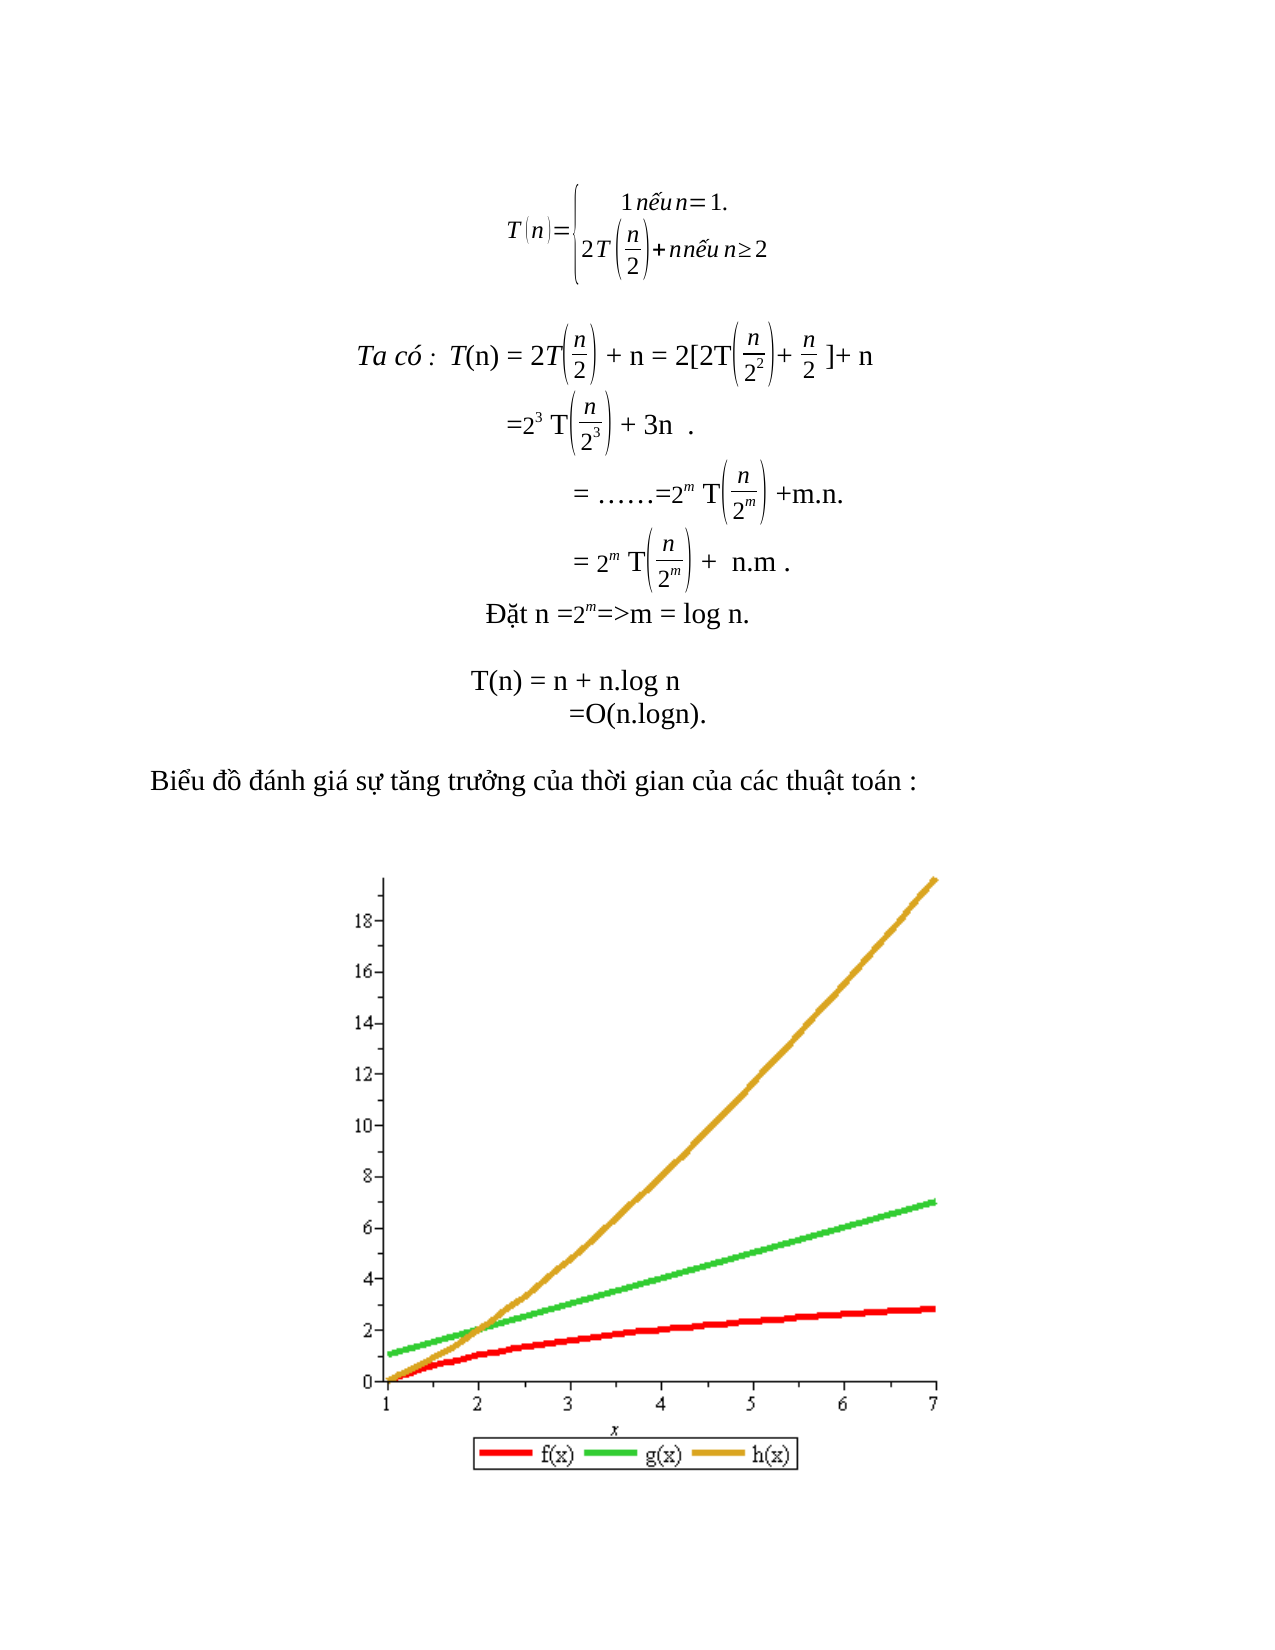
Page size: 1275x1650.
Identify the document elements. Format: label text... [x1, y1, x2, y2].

text = T + n.m . [150, 527, 1125, 596]
text = ……= T +m.n. [150, 458, 1125, 527]
text Đặt n ==>m = log n. [150, 596, 1125, 629]
text Biểu đồ đánh giá sự tăng trưởng của thời gian của các thuật toán : [150, 763, 1125, 797]
text T(n) = n + n.log n [150, 663, 1125, 696]
text Ta có : T(n) = 2T + n = 2[2T+ ]+ n [150, 320, 1125, 389]
text = T + 3n . [150, 389, 1125, 458]
text =O(n.logn). [150, 696, 1125, 730]
